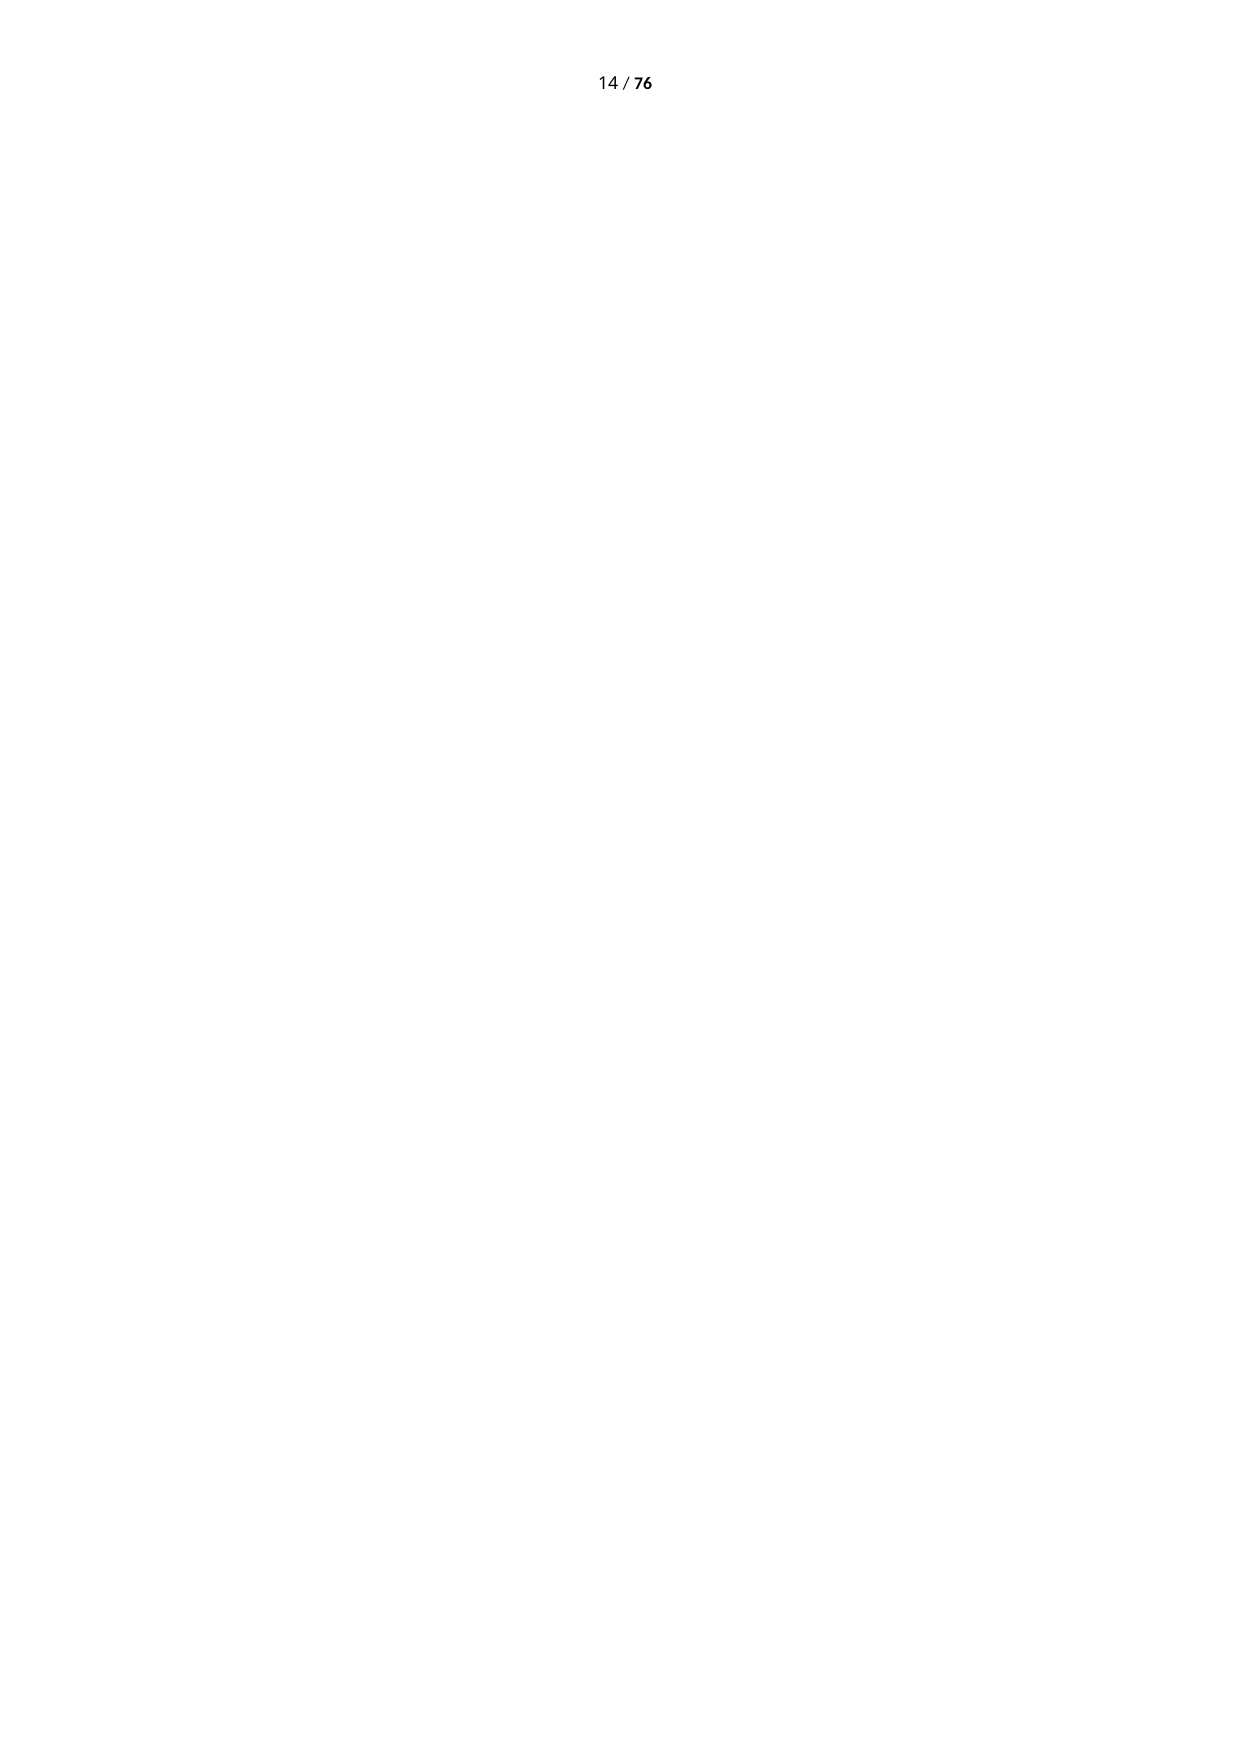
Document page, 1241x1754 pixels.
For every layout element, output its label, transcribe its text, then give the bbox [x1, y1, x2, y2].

text 14 / 76 [96, 71, 1154, 95]
